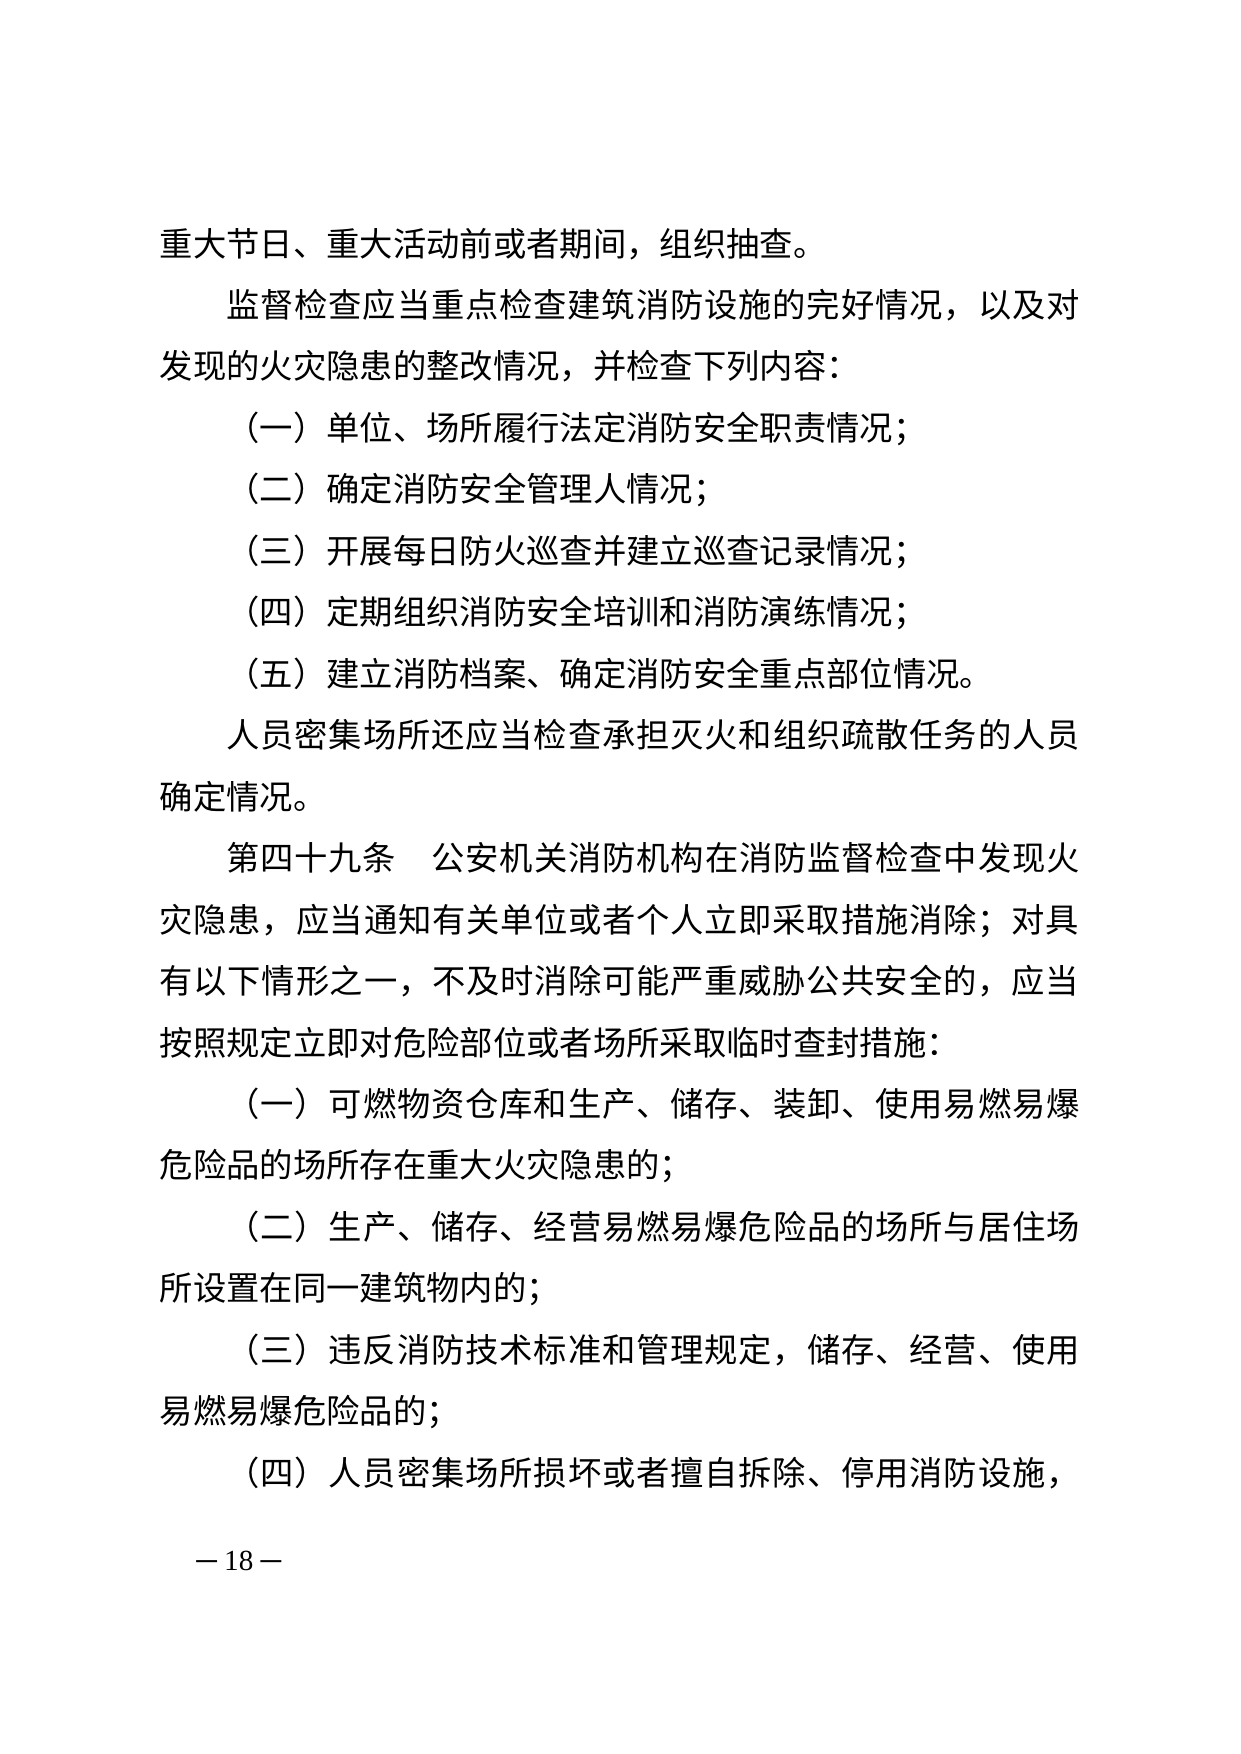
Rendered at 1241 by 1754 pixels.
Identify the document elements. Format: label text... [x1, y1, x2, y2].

text （二）确定消防安全管理人情况； [159, 453, 1081, 514]
text （三）开展每日防火巡查并建立巡查记录情况； [159, 514, 1081, 576]
text （五）建立消防档案、确定消防安全重点部位情况。 [159, 637, 1081, 698]
text 人员密集场所还应当检查承担灭火和组织疏散任务的人员确定情况。 [159, 698, 1081, 821]
text （四）定期组织消防安全培训和消防演练情况； [159, 576, 1081, 637]
text 监督检查应当重点检查建筑消防设施的完好情况，以及对发现的火灾隐患的整改情况，并检查下列内容： [159, 268, 1081, 391]
text 第四十九条 公安机关消防机构在消防监督检查中发现火灾隐患，应当通知有关单位或者个人立即采取措施消除；对具有以下情形之一，不及时消除可能严重威胁公共安全的，应当按照规定立即对危险部位或者场所采取临时查封措施： [159, 821, 1081, 1067]
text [159, 207, 1081, 268]
text （一）单位、场所履行法定消防安全职责情况； [159, 391, 1081, 453]
text （三）违反消防技术标准和管理规定，储存、经营、使用易燃易爆危险品的； [159, 1313, 1081, 1436]
text （二）生产、储存、经营易燃易爆危险品的场所与居住场所设置在同一建筑物内的； [159, 1190, 1081, 1313]
text （一）可燃物资仓库和生产、储存、装卸、使用易燃易爆危险品的场所存在重大火灾隐患的； [159, 1067, 1081, 1190]
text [159, 1436, 1081, 1497]
